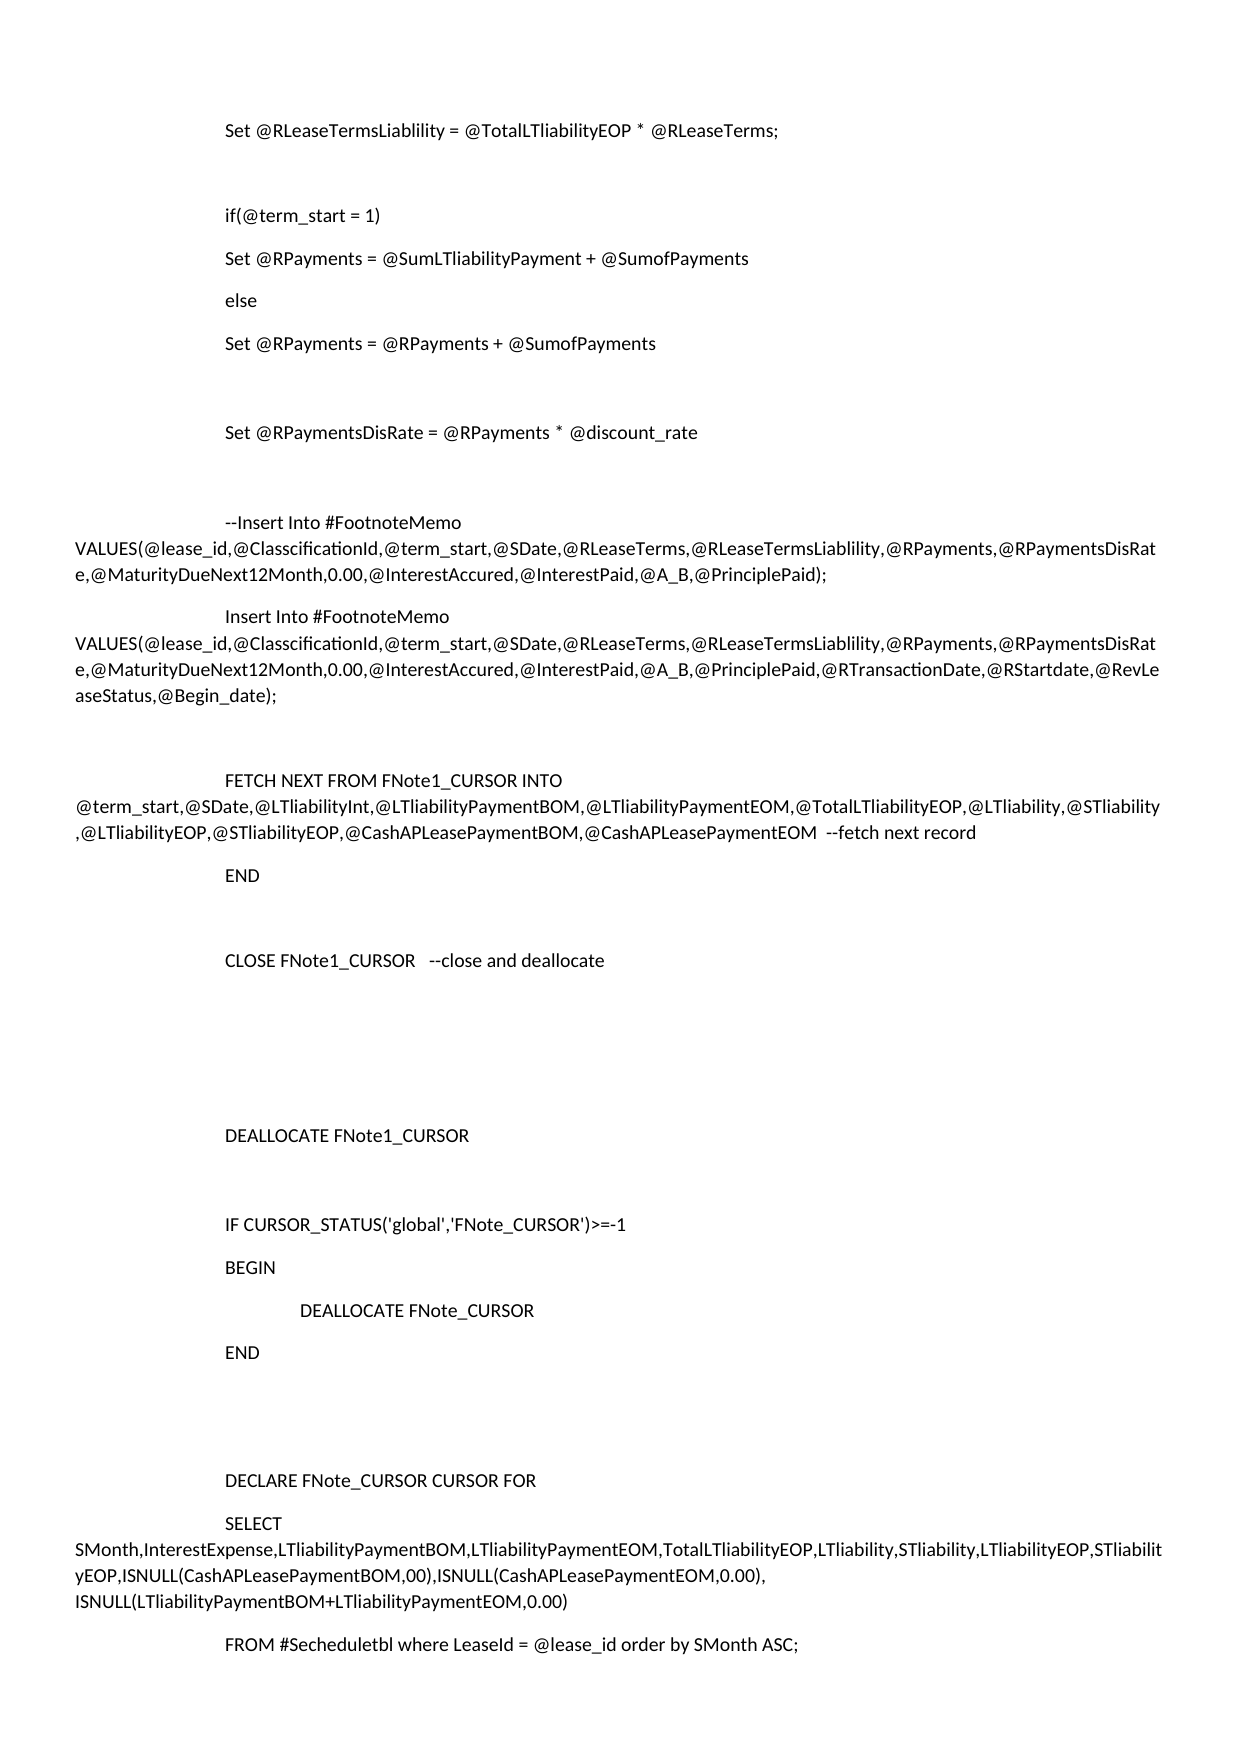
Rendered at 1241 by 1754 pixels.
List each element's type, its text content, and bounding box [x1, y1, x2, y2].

text Set @RLeaseTermsLiablility = @TotalLTliabilityEOP * @RLeaseTerms; [75, 118, 1165, 142]
text Set @RPaymentsDisRate = @RPayments * @discount_rate [75, 421, 1165, 445]
text DEALLOCATE FNote_CURSOR [75, 1298, 1165, 1322]
text IF CURSOR_STATUS('global','FNote_CURSOR')>=-1 [75, 1212, 1165, 1236]
text SELECT SMonth,InterestExpense,LTliabilityPaymentBOM,LTliabilityPaymentEOM,TotalLTliabilityEOP,LTliability,STliability,LTliabilityEOP,STliabilityEOP,ISNULL(CashAPLeasePaymentBOM,00),ISNULL(CashAPLeasePaymentEOM,0.00), ISNULL(LTliabilityPaymentBOM+LTliabilityPaymentEOM,0.00) [75, 1511, 1165, 1613]
text CLOSE FNote1_CURSOR --close and deallocate [75, 948, 1165, 972]
text Set @RPayments = @RPayments + @SumofPayments [75, 331, 1165, 355]
text if(@term_start = 1) [75, 203, 1165, 227]
text Set @RPayments = @SumLTliabilityPayment + @SumofPayments [75, 246, 1165, 270]
text FROM #Secheduletbl where LeaseId = @lease_id order by SMonth ASC; [75, 1632, 1165, 1656]
text DEALLOCATE FNote1_CURSOR [75, 1123, 1165, 1147]
text --Insert Into #FootnoteMemo VALUES(@lease_id,@ClasscificationId,@term_start,@SDate,@RLeaseTerms,@RLeaseTermsLiablility,@RPayments,@RPaymentsDisRate,@MaturityDueNext12Month,0.00,@InterestAccured,@InterestPaid,@A_B,@PrinciplePaid); [75, 510, 1165, 586]
text else [75, 288, 1165, 313]
text BEGIN [75, 1255, 1165, 1279]
text Insert Into #FootnoteMemo VALUES(@lease_id,@ClasscificationId,@term_start,@SDate,@RLeaseTerms,@RLeaseTermsLiablility,@RPayments,@RPaymentsDisRate,@MaturityDueNext12Month,0.00,@InterestAccured,@InterestPaid,@A_B,@PrinciplePaid,@RTransactionDate,@RStartdate,@RevLeaseStatus,@Begin_date); [75, 604, 1165, 707]
text DECLARE FNote_CURSOR CURSOR FOR [75, 1468, 1165, 1493]
text FETCH NEXT FROM FNote1_CURSOR INTO @term_start,@SDate,@LTliabilityInt,@LTliabilityPaymentBOM,@LTliabilityPaymentEOM,@TotalLTliabilityEOP,@LTliability,@STliability,@LTliabilityEOP,@STliabilityEOP,@CashAPLeasePaymentBOM,@CashAPLeasePaymentEOM --fetch next record [75, 768, 1165, 844]
text END [75, 1340, 1165, 1364]
text END [75, 863, 1165, 887]
